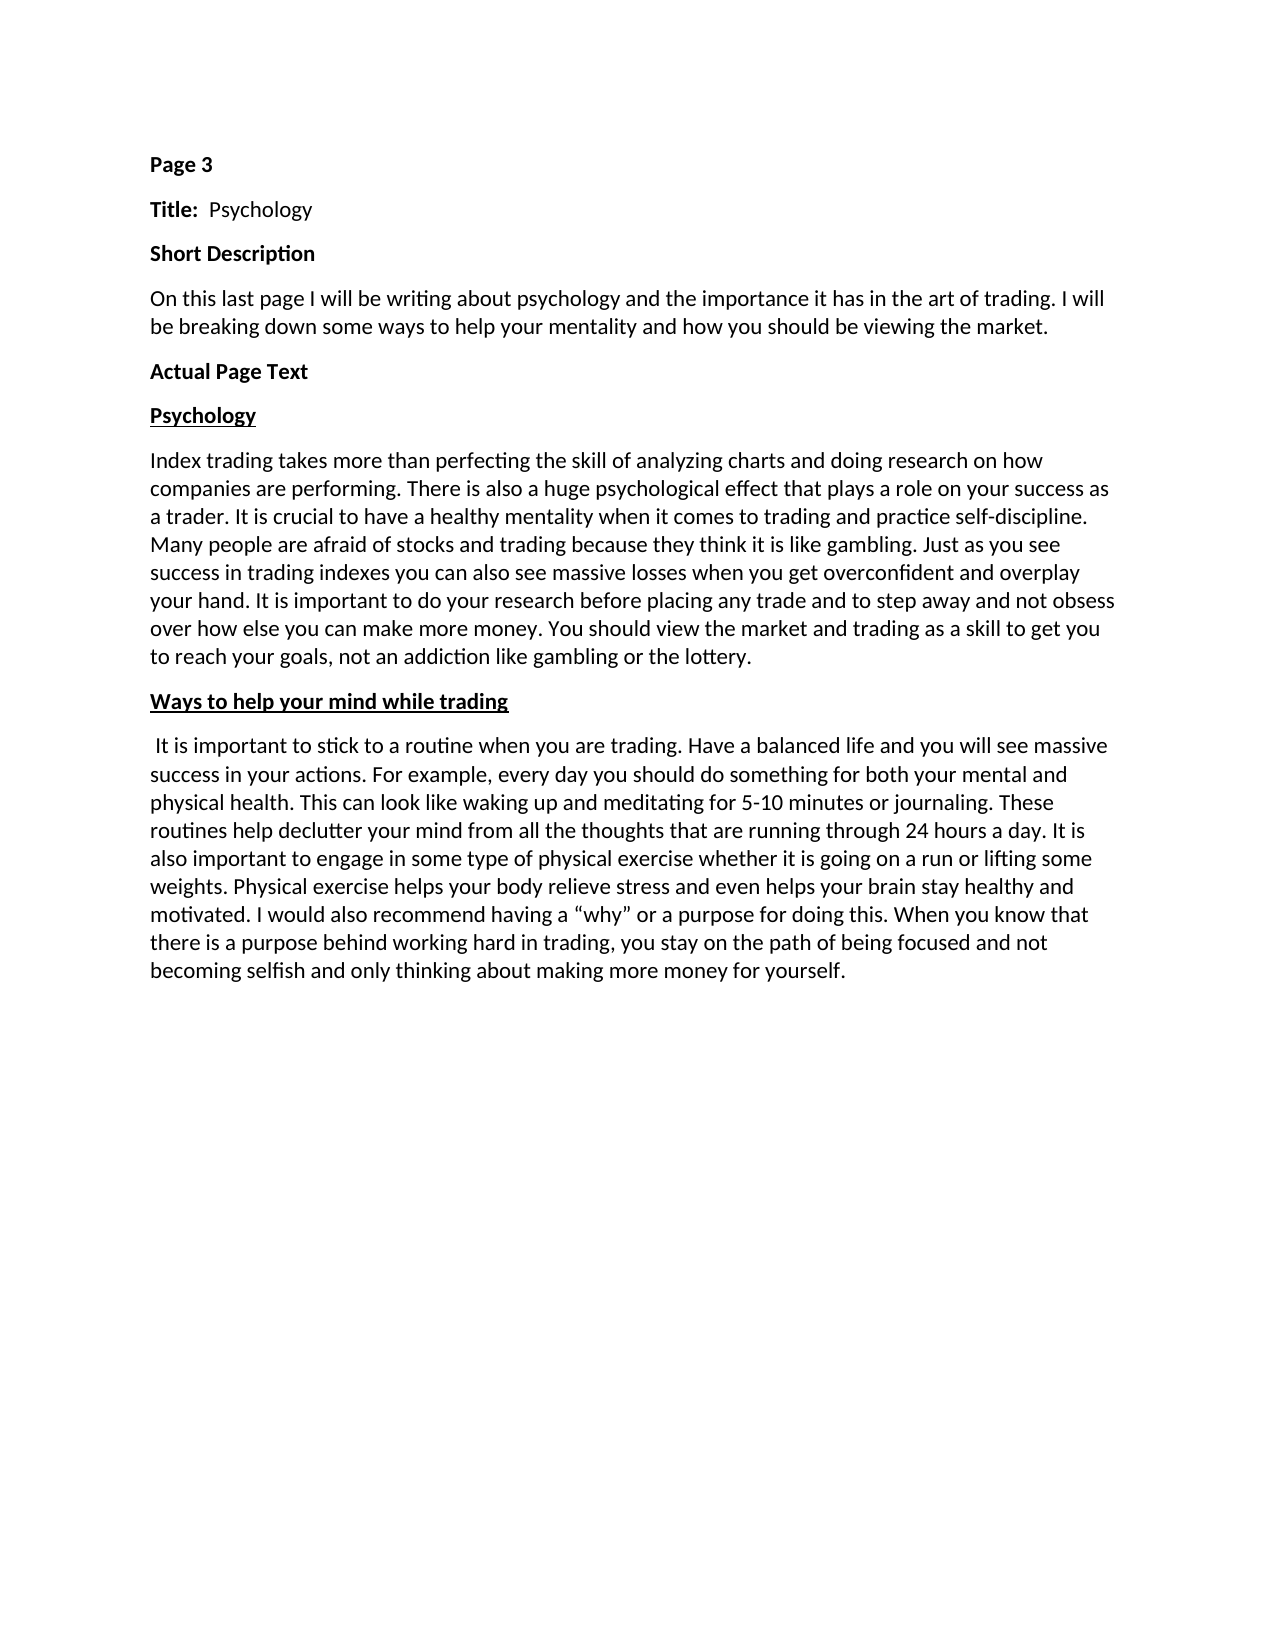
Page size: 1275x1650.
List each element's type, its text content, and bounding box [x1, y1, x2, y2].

text Index trading takes more than perfecting the skill of analyzing charts and doing research on how companies are performing. There is also a huge psychological effect that plays a role on your success as a trader. It is crucial to have a healthy mentality when it comes to trading and practice self-discipline. Many people are afraid of stocks and trading because they think it is like gambling. Just as you see success in trading indexes you can also see massive losses when you get overconfident and overplay your hand. It is important to do your research before placing any trade and to step away and not obsess over how else you can make more money. You should view the market and trading as a skill to get you to reach your goals, not an addiction like gambling or the lottery. [150, 446, 1125, 670]
text Page 3 [150, 150, 1125, 178]
text Short Description [150, 239, 1125, 267]
text Psychology [150, 401, 1125, 429]
text Title: Psychology [150, 195, 1125, 223]
text Actual Page Text [150, 357, 1125, 385]
text It is important to stick to a routine when you are trading. Have a balanced life and you will see massive success in your actions. For example, every day you should do something for both your mental and physical health. This can look like waking up and meditating for 5-10 minutes or journaling. These routines help declutter your mind from all the thoughts that are running through 24 hours a day. It is also important to engage in some type of physical exercise whether it is going on a run or lifting some weights. Physical exercise helps your body relieve stress and even helps your brain stay healthy and motivated. I would also recommend having a “why” or a purpose for doing this. When you know that there is a purpose behind working hard in trading, you stay on the path of being focused and not becoming selfish and only thinking about making more money for yourself. [150, 732, 1125, 984]
text Ways to help your mind while trading [150, 687, 1125, 715]
text On this last page I will be writing about psychology and the importance it has in the art of trading. I will be breaking down some ways to help your mentality and how you should be viewing the market. [150, 284, 1125, 340]
